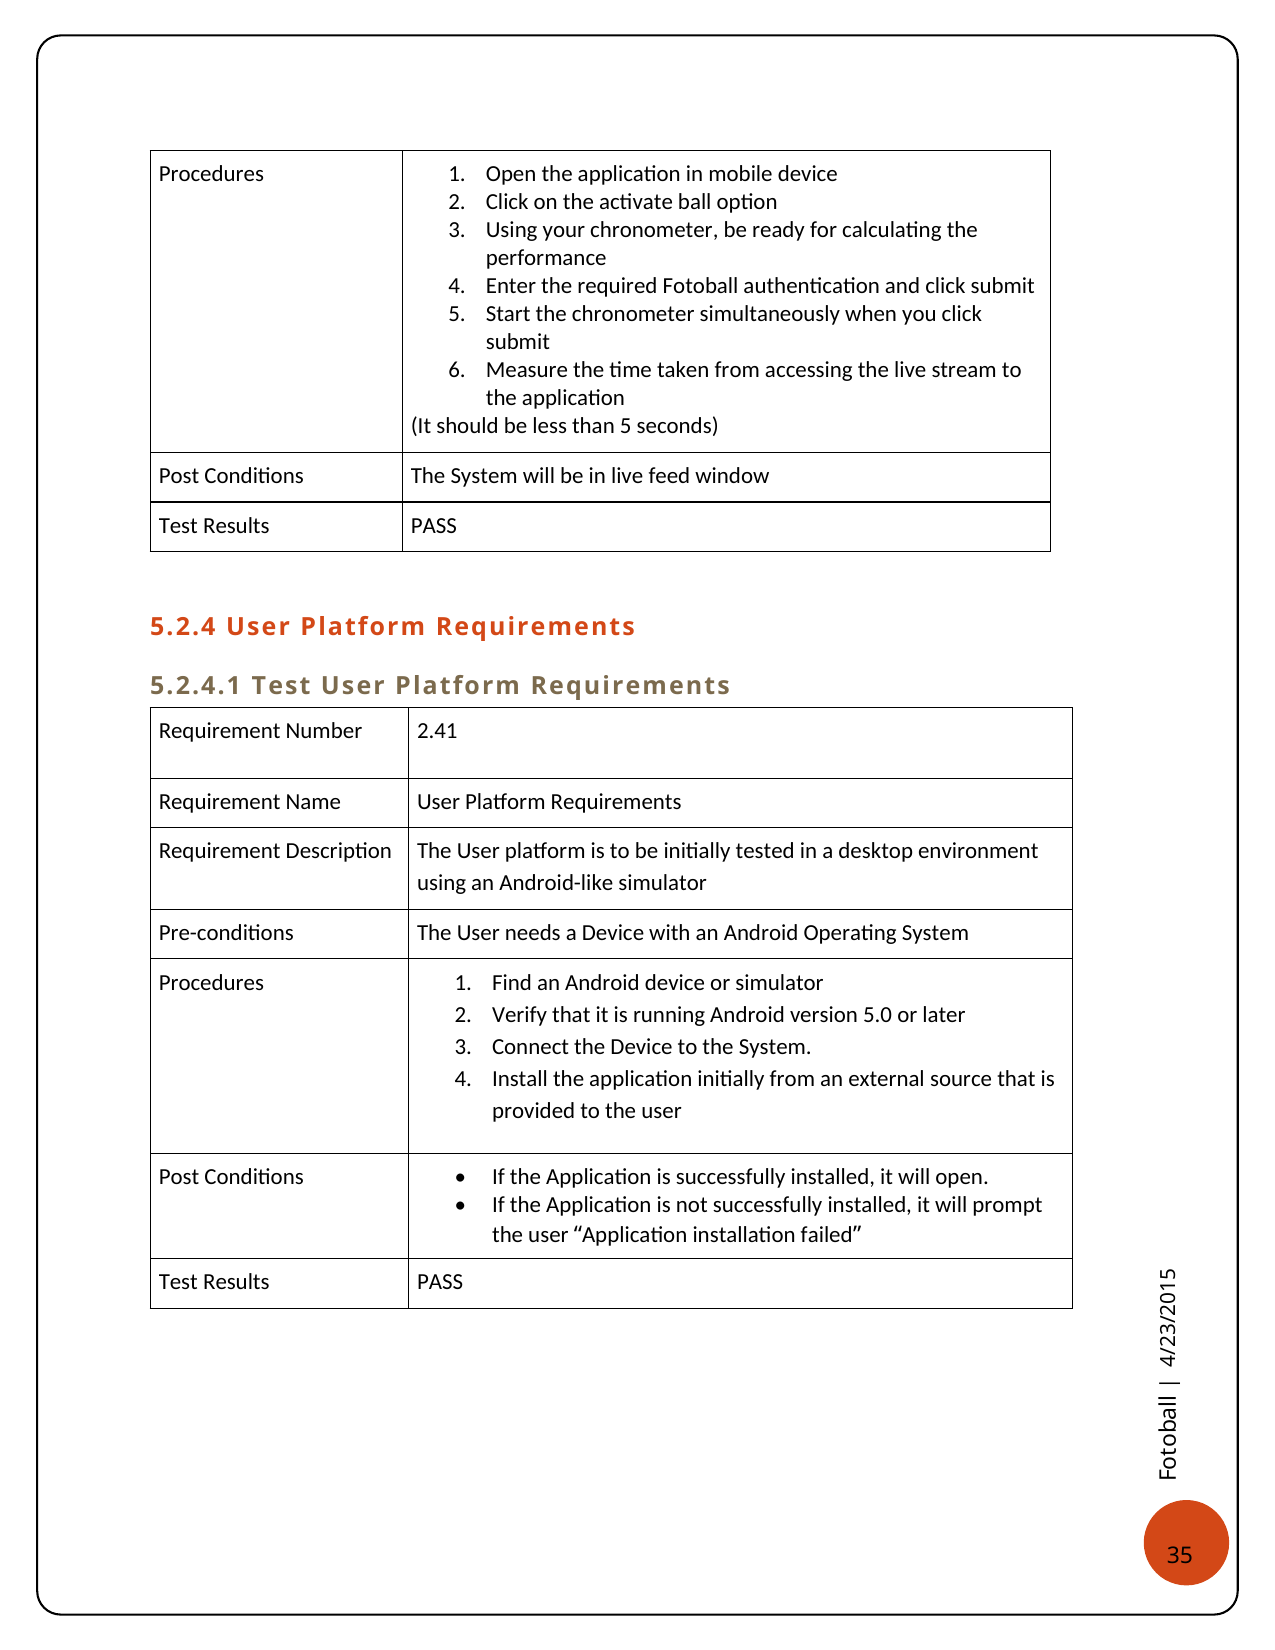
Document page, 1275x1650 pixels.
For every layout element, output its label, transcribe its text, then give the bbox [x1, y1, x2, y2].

table_cell Procedures [151, 959, 408, 1153]
table_cell If the Application is successfully installed, it will open. If the Application is not successfully installed, it will prompt the user “Application installation failed” [409, 1154, 1072, 1258]
table_cell Open the application in mobile device Click on the activate ball option Using your chronometer, be ready for calculating the performance Enter the required Fotoball authentication and click submit Start the chronometer simultaneously when you click submit Measure the time taken from accessing the live stream to the application (It should be less than 5 seconds) [403, 151, 1050, 452]
subtitle 5.2.4 User Platform Requirements [150, 609, 1125, 643]
subtitle 5.2.4.1 Test User Platform Requirements [150, 668, 1125, 702]
table_cell PASS [409, 1259, 1072, 1308]
table_cell Post Conditions [151, 453, 402, 501]
table_cell Pre-conditions [151, 910, 408, 958]
table_header 2.41 [409, 708, 1072, 777]
table_cell Requirement Description [151, 828, 408, 909]
table_cell The System will be in live feed window [403, 453, 1050, 501]
table_cell The User platform is to be initially tested in a desktop environment using an Android-like simulator [409, 828, 1072, 909]
table_cell Post Conditions [151, 1154, 408, 1258]
table_cell Test Results [151, 1259, 408, 1308]
table_cell Procedures [151, 151, 402, 452]
table_cell The User needs a Device with an Android Operating System [409, 910, 1072, 958]
table_header Requirement Number [151, 708, 408, 777]
table_cell PASS [403, 503, 1050, 551]
table_cell Requirement Name [151, 779, 408, 827]
table_cell Find an Android device or simulator Verify that it is running Android version 5.0 or later Connect the Device to the System. Install the application initially from an external source that is provided to the user [409, 959, 1072, 1153]
table_cell User Platform Requirements [409, 779, 1072, 827]
table_cell Test Results [151, 503, 402, 551]
